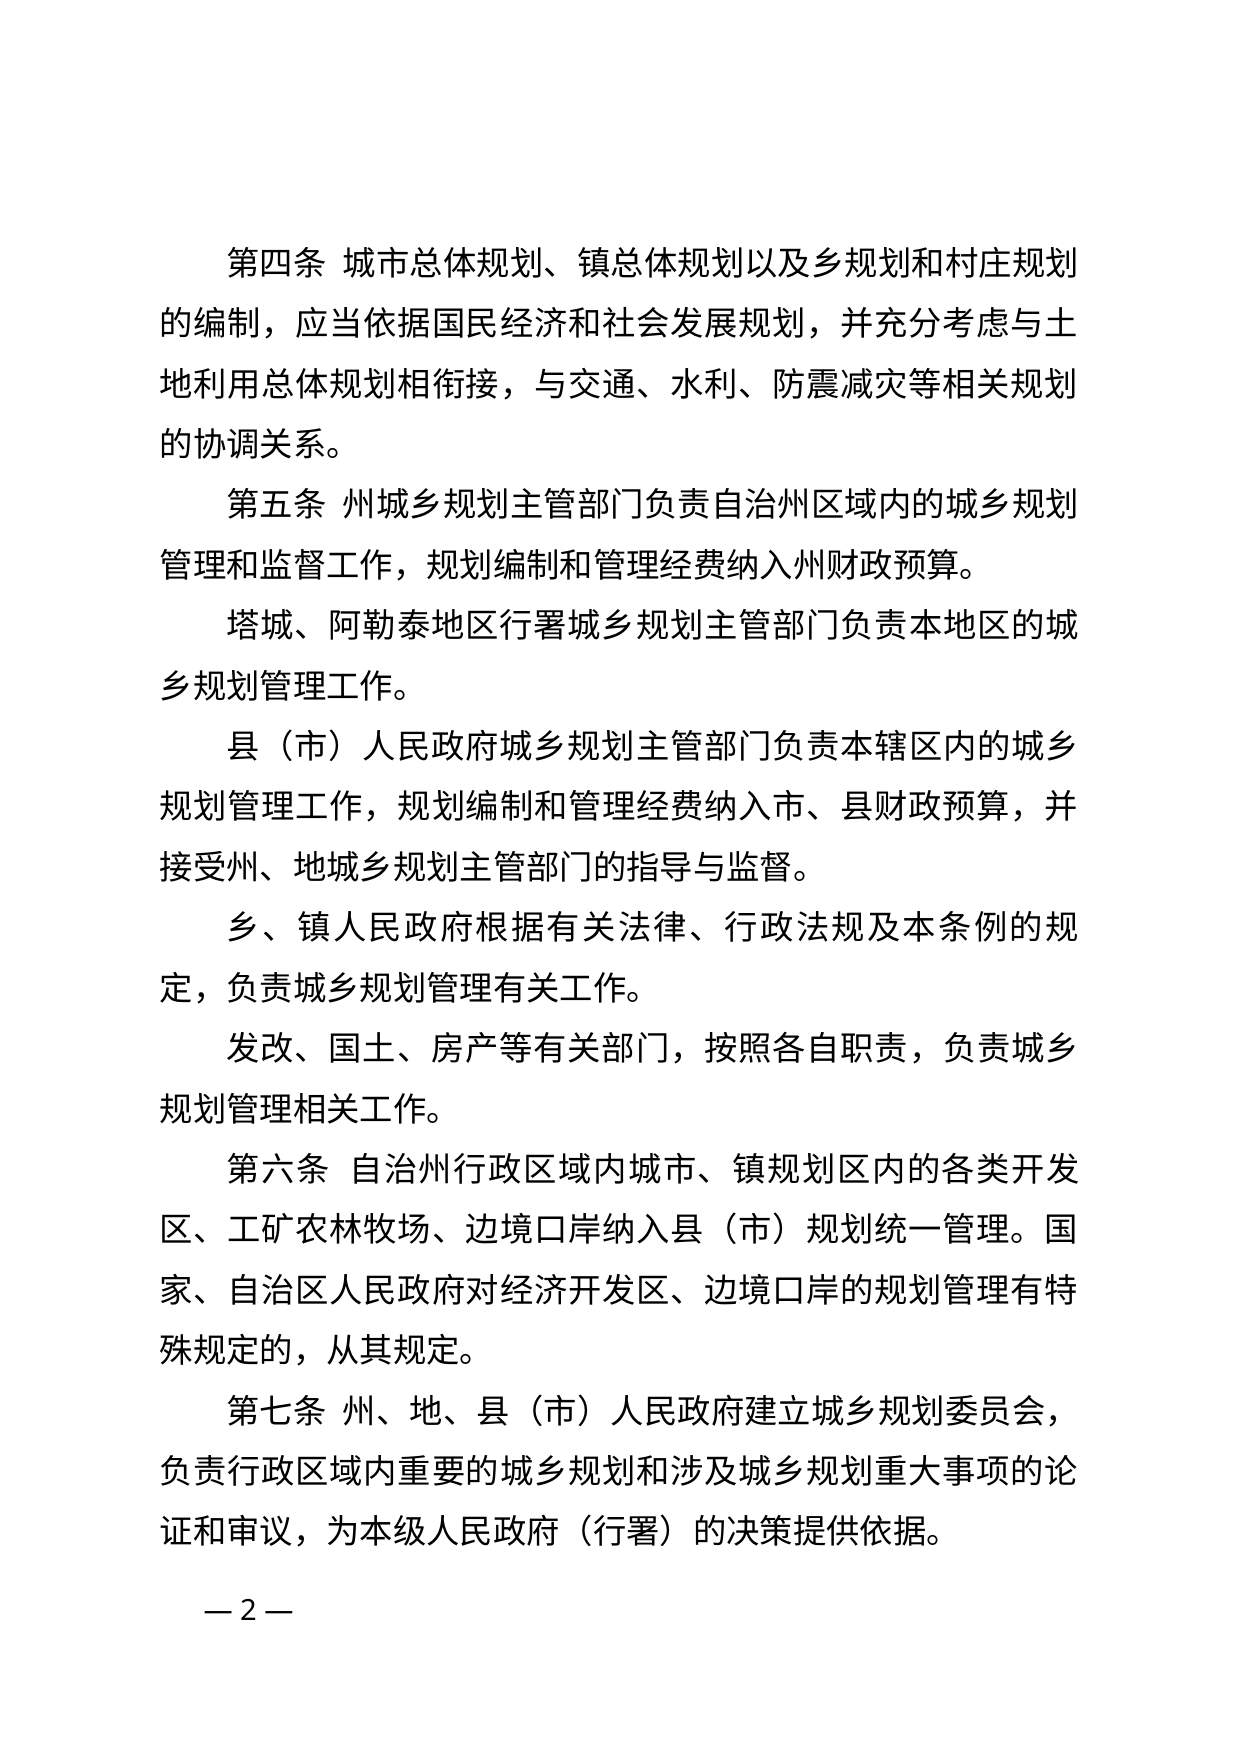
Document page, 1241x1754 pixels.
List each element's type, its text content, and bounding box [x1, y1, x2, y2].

text 第四条 城市总体规划、镇总体规划以及乡规划和村庄规划的编制，应当依据国民经济和社会发展规划，并充分考虑与土地利用总体规划相衔接，与交通、水利、防震减灾等相关规划的协调关系。 [159, 224, 1081, 466]
text 乡、镇人民政府根据有关法律、行政法规及本条例的规定，负责城乡规划管理有关工作。 [159, 889, 1081, 1010]
text 发改、国土、房产等有关部门，按照各自职责，负责城乡规划管理相关工作。 [159, 1010, 1081, 1131]
text 县（市）人民政府城乡规划主管部门负责本辖区内的城乡规划管理工作，规划编制和管理经费纳入市、县财政预算，并接受州、地城乡规划主管部门的指导与监督。 [159, 708, 1081, 889]
text 第六条 自治州行政区域内城市、镇规划区内的各类开发区、工矿农林牧场、边境口岸纳入县（市）规划统一管理。国家、自治区人民政府对经济开发区、边境口岸的规划管理有特殊规定的，从其规定。 [159, 1131, 1081, 1372]
text 塔城、阿勒泰地区行署城乡规划主管部门负责本地区的城乡规划管理工作。 [159, 587, 1081, 708]
text 第七条 州、地、县（市）人民政府建立城乡规划委员会，负责行政区域内重要的城乡规划和涉及城乡规划重大事项的论证和审议，为本级人民政府（行署）的决策提供依据。 [159, 1372, 1081, 1553]
text 第五条 州城乡规划主管部门负责自治州区域内的城乡规划管理和监督工作，规划编制和管理经费纳入州财政预算。 [159, 466, 1081, 587]
